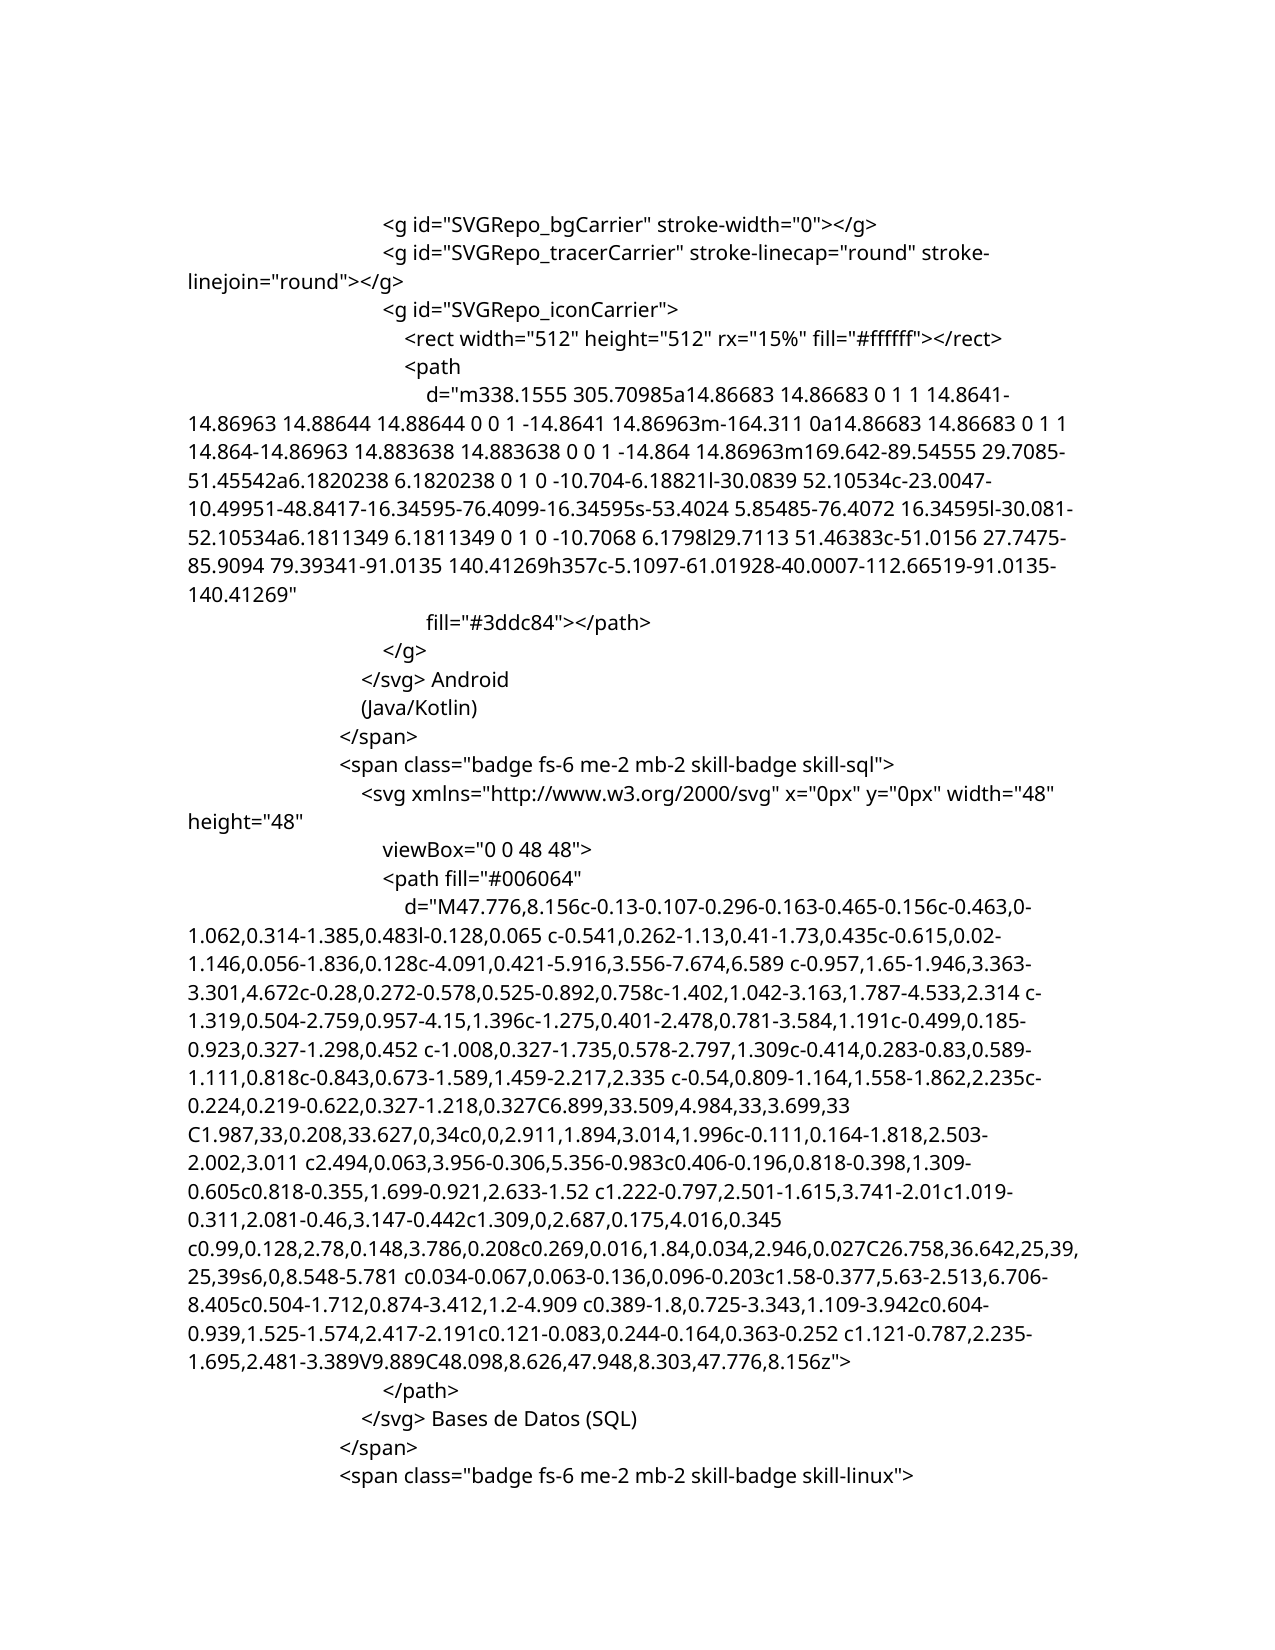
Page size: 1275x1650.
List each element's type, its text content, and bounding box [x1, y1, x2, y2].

text </path> [187, 1376, 1087, 1404]
text <rect width="512" height="512" rx="15%" fill="#ffffff"></rect> [187, 324, 1087, 352]
text <g id="SVGRepo_bgCarrier" stroke-width="0"></g> [187, 210, 1087, 238]
text <svg xmlns="http://www.w3.org/2000/svg" x="0px" y="0px" width="48" height="48" [187, 779, 1087, 836]
text <span class="badge fs-6 me-2 mb-2 skill-badge skill-sql"> [187, 750, 1087, 779]
text <g id="SVGRepo_tracerCarrier" stroke-linecap="round" stroke-linejoin="round"></g> [187, 238, 1087, 295]
text </span> [187, 722, 1087, 750]
text (Java/Kotlin) [187, 693, 1087, 722]
text viewBox="0 0 48 48"> [187, 836, 1087, 864]
text </span> [187, 1433, 1087, 1461]
text <g id="SVGRepo_iconCarrier"> [187, 295, 1087, 324]
text d="M47.776,8.156c-0.13-0.107-0.296-0.163-0.465-0.156c-0.463,0-1.062,0.314-1.385,0.483l-0.128,0.065 c-0.541,0.262-1.13,0.41-1.73,0.435c-0.615,0.02-1.146,0.056-1.836,0.128c-4.091,0.421-5.916,3.556-7.674,6.589 c-0.957,1.65-1.946,3.363-3.301,4.672c-0.28,0.272-0.578,0.525-0.892,0.758c-1.402,1.042-3.163,1.787-4.533,2.314 c-1.319,0.504-2.759,0.957-4.15,1.396c-1.275,0.401-2.478,0.781-3.584,1.191c-0.499,0.185-0.923,0.327-1.298,0.452 c-1.008,0.327-1.735,0.578-2.797,1.309c-0.414,0.283-0.83,0.589-1.111,0.818c-0.843,0.673-1.589,1.459-2.217,2.335 c-0.54,0.809-1.164,1.558-1.862,2.235c-0.224,0.219-0.622,0.327-1.218,0.327C6.899,33.509,4.984,33,3.699,33 C1.987,33,0.208,33.627,0,34c0,0,2.911,1.894,3.014,1.996c-0.111,0.164-1.818,2.503-2.002,3.011 c2.494,0.063,3.956-0.306,5.356-0.983c0.406-0.196,0.818-0.398,1.309-0.605c0.818-0.355,1.699-0.921,2.633-1.52 c1.222-0.797,2.501-1.615,3.741-2.01c1.019-0.311,2.081-0.46,3.147-0.442c1.309,0,2.687,0.175,4.016,0.345 c0.99,0.128,2.78,0.148,3.786,0.208c0.269,0.016,1.84,0.034,2.946,0.027C26.758,36.642,25,39,25,39s6,0,8.548-5.781 c0.034-0.067,0.063-0.136,0.096-0.203c1.58-0.377,5.63-2.513,6.706-8.405c0.504-1.712,0.874-3.412,1.2-4.909 c0.389-1.8,0.725-3.343,1.109-3.942c0.604-0.939,1.525-1.574,2.417-2.191c0.121-0.083,0.244-0.164,0.363-0.252 c1.121-0.787,2.235-1.695,2.481-3.389V9.889C48.098,8.626,47.948,8.303,47.776,8.156z"> [187, 892, 1087, 1376]
text <span class="badge fs-6 me-2 mb-2 skill-badge skill-linux"> [187, 1461, 1087, 1490]
text d="m338.1555 305.70985a14.86683 14.86683 0 1 1 14.8641-14.86963 14.88644 14.88644 0 0 1 -14.8641 14.86963m-164.311 0a14.86683 14.86683 0 1 1 14.864-14.86963 14.883638 14.883638 0 0 1 -14.864 14.86963m169.642-89.54555 29.7085-51.45542a6.1820238 6.1820238 0 1 0 -10.704-6.18821l-30.0839 52.10534c-23.0047-10.49951-48.8417-16.34595-76.4099-16.34595s-53.4024 5.85485-76.4072 16.34595l-30.081-52.10534a6.1811349 6.1811349 0 1 0 -10.7068 6.1798l29.7113 51.46383c-51.0156 27.7475-85.9094 79.39341-91.0135 140.41269h357c-5.1097-61.01928-40.0007-112.66519-91.0135-140.41269" [187, 381, 1087, 608]
text </g> [187, 637, 1087, 665]
text </svg> Bases de Datos (SQL) [187, 1404, 1087, 1433]
text <path [187, 352, 1087, 381]
text </svg> Android [187, 665, 1087, 693]
text <path fill="#006064" [187, 864, 1087, 892]
text fill="#3ddc84"></path> [187, 608, 1087, 637]
